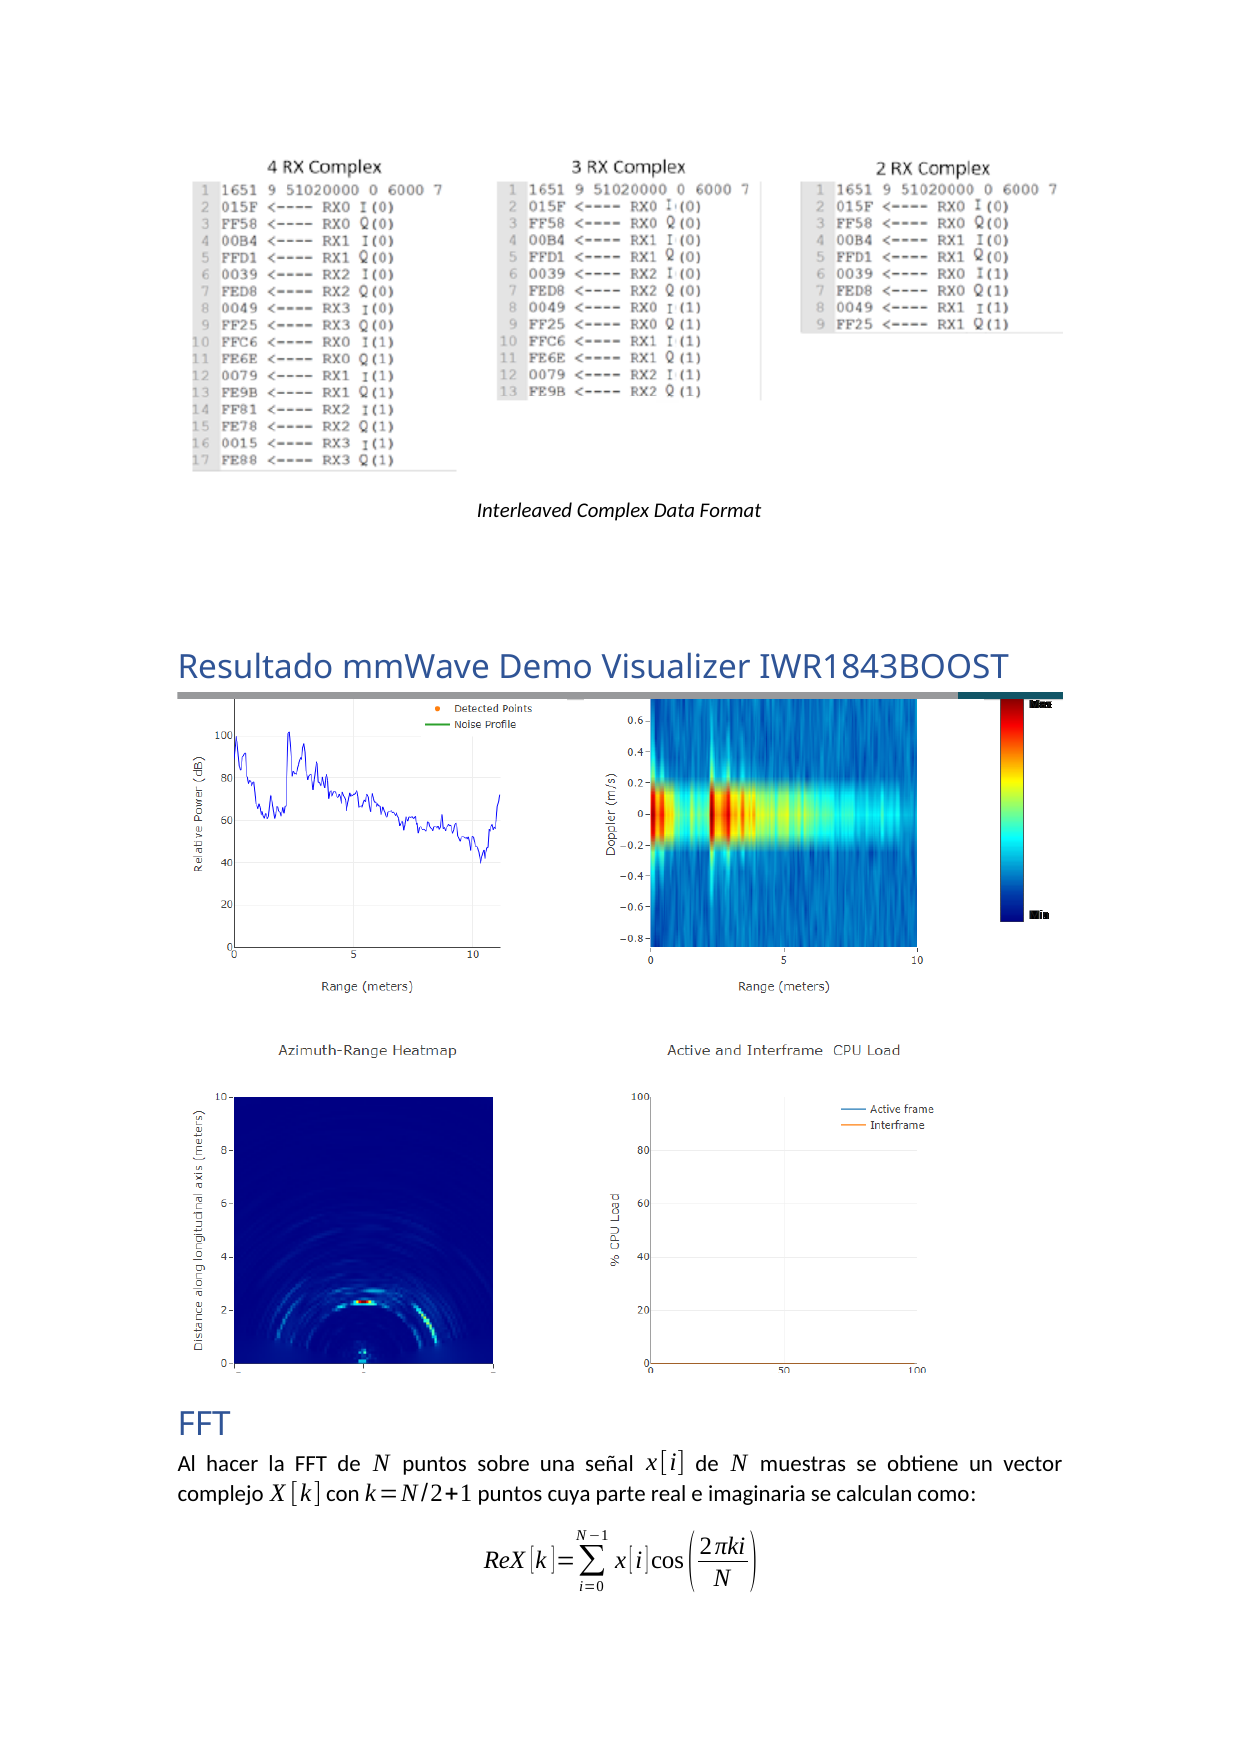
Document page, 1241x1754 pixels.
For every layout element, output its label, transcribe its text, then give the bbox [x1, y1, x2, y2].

picture [177, 692, 1063, 1373]
subtitle FFT [177, 1400, 1063, 1445]
subtitle Resultado mmWave Demo Visualizer IWR1843BOOST [177, 643, 1063, 689]
picture [177, 147, 1063, 479]
text Al hacer la FFT de puntos sobre una señal de muestras se obtiene un vector complejo con puntos cuya parte real e imaginaria se calculan como: [177, 1449, 1063, 1508]
text Interleaved Complex Data Format [177, 497, 1063, 522]
